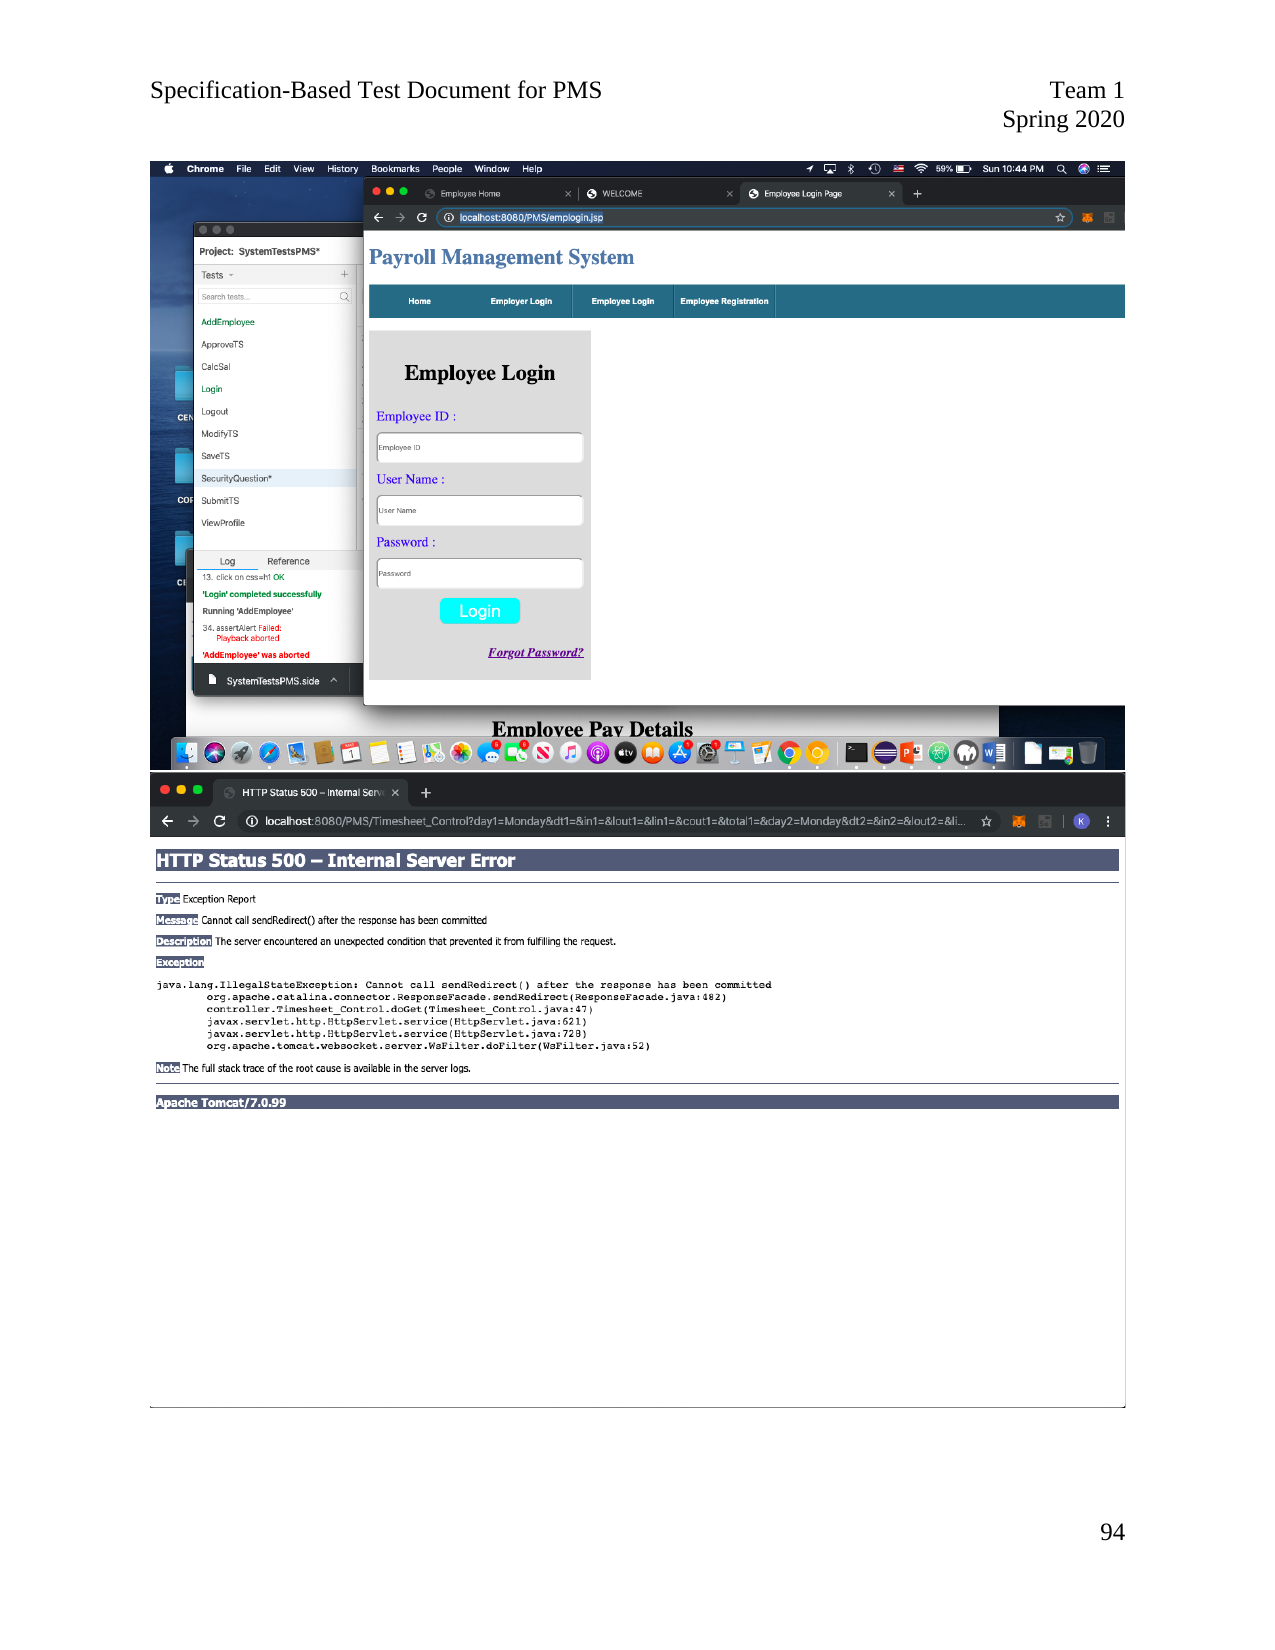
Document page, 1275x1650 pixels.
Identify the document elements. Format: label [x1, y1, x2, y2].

picture [150, 772, 1126, 1408]
picture [150, 161, 1125, 770]
